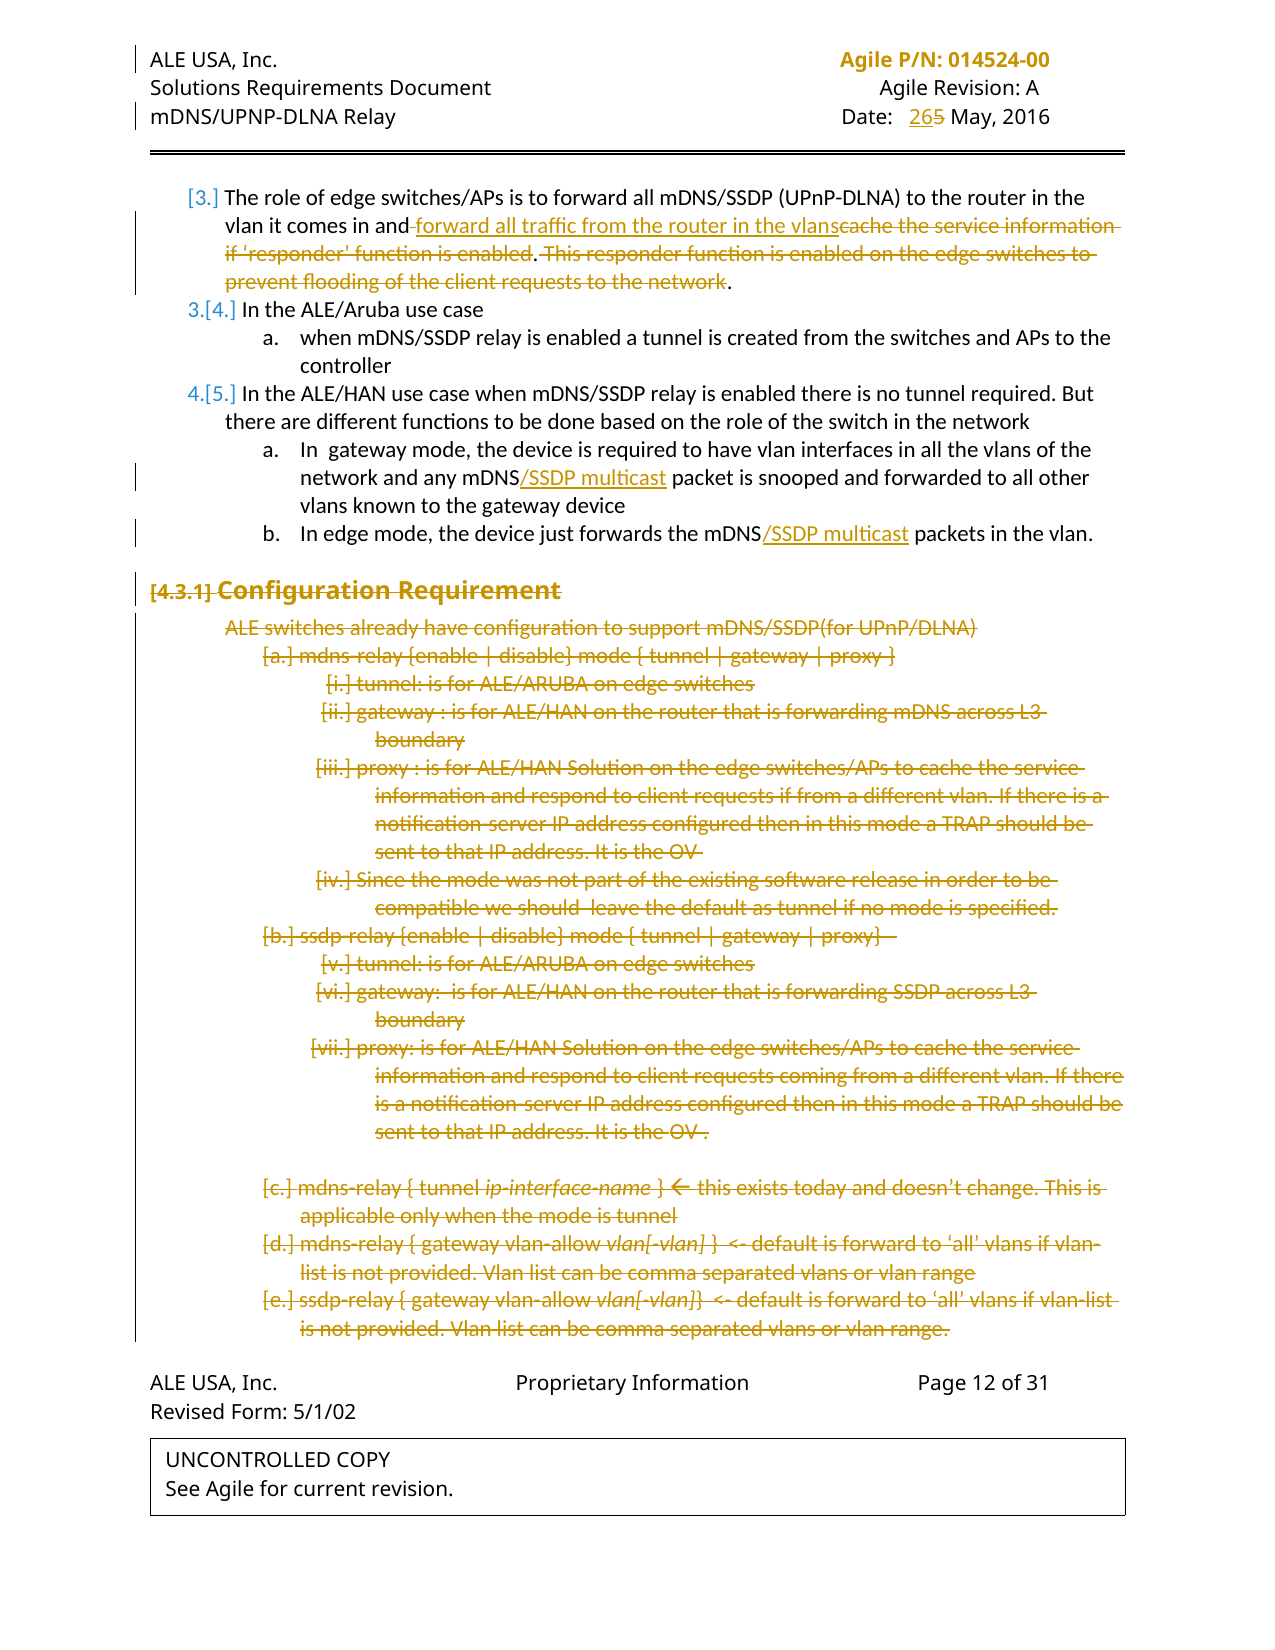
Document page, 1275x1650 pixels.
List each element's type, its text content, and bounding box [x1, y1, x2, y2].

list In edge mode, the device just forwards the mDNS packets in the vlan. [262, 519, 1125, 547]
list In the ALE/Aruba use case [187, 295, 1125, 323]
list when mDNS/SSDP relay is enabled a tunnel is created from the switches and APs to the controller [262, 323, 1125, 379]
list In the ALE/HAN use case when mDNS/SSDP relay is enabled there is no tunnel required. But there are different functions to be done based on the role of the switch in the network [187, 379, 1125, 435]
list The role of edge switches/APs is to forward all mDNS/SSDP (UPnP-DLNA) to the router in the vlan it comes in and.. [187, 183, 1125, 295]
list In gateway mode, the device is required to have vlan interfaces in all the vlans of the network and any mDNS packet is snooped and forwarded to all other vlans known to the gateway device [262, 435, 1125, 519]
